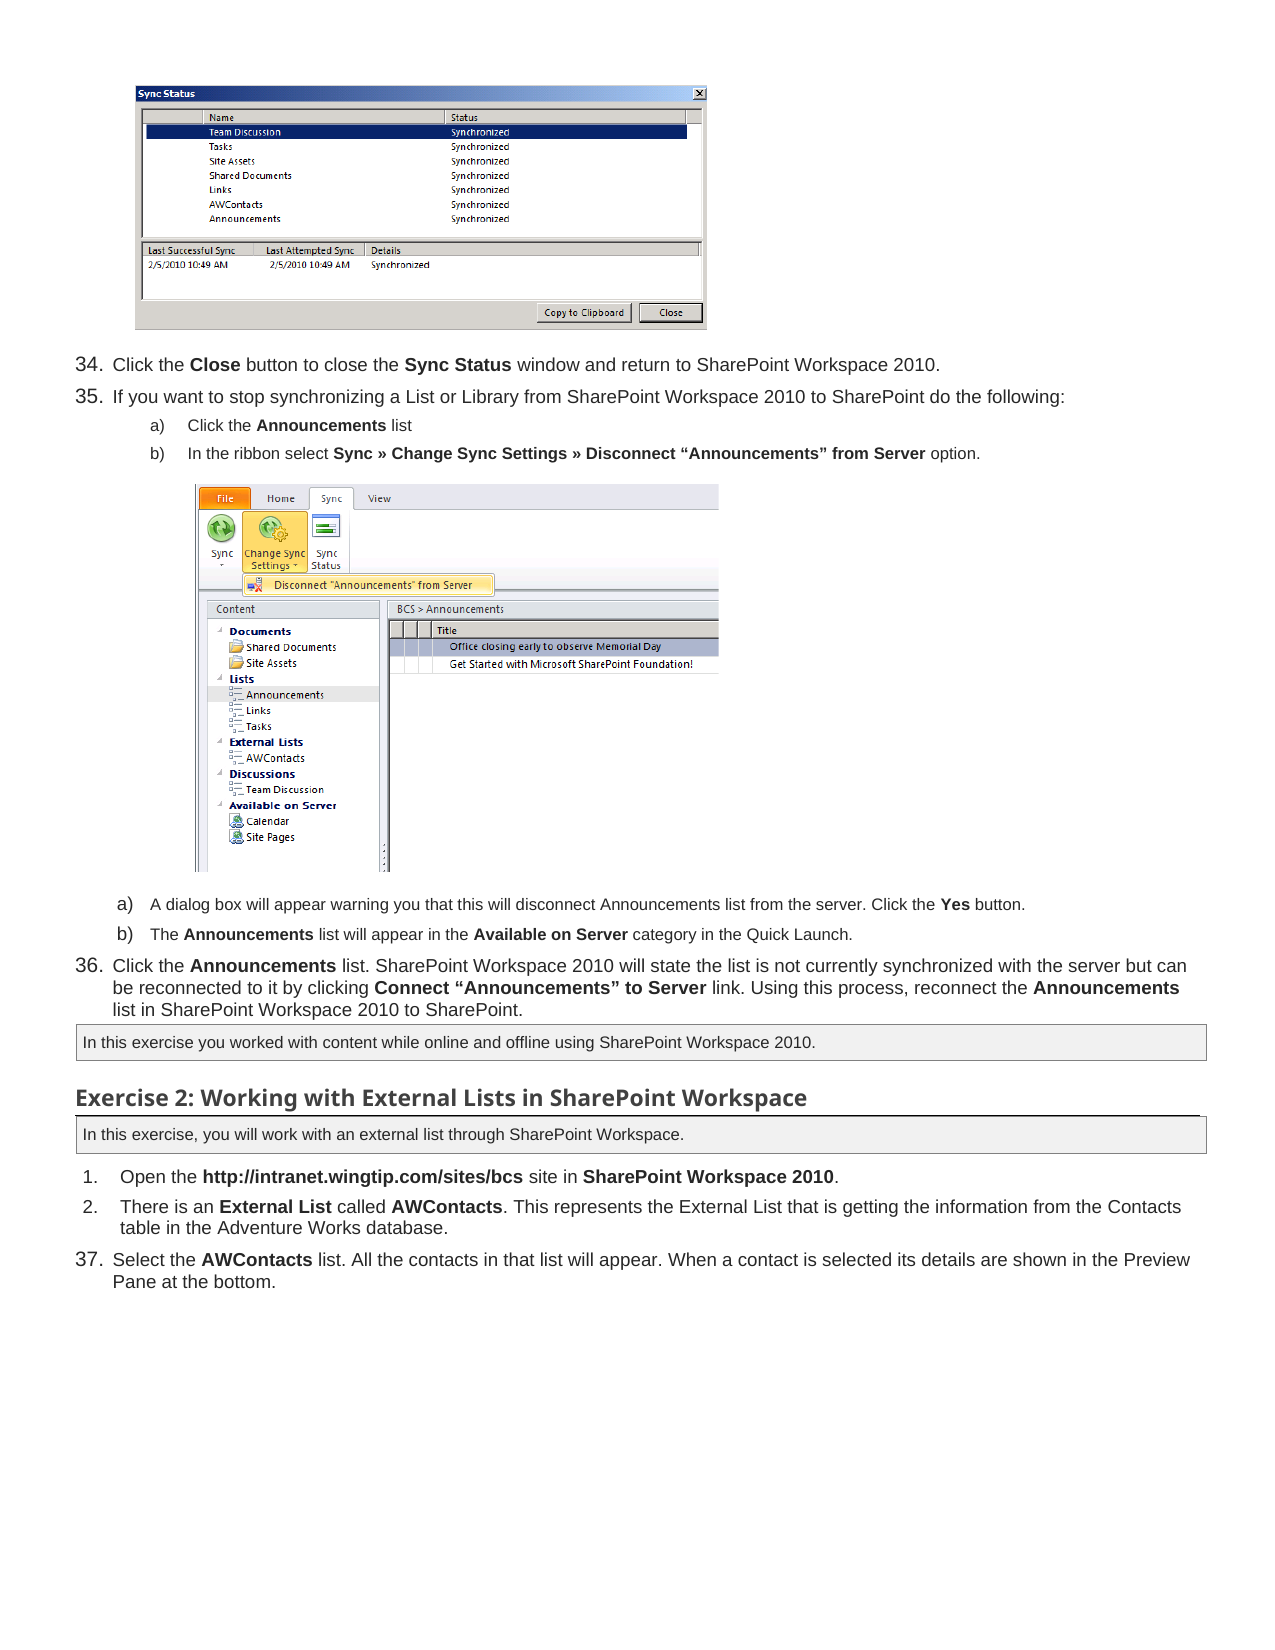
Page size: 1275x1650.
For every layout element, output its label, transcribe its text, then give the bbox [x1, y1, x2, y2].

subtitle Exercise 2: Working with External Lists in SharePoint Workspace [75, 1082, 1200, 1115]
text In this exercise you worked with content while online and offline using SharePoint Workspace 2010. [77, 1025, 1206, 1060]
picture [195, 484, 719, 872]
picture [135, 84, 707, 330]
list Open the http://intranet.wingtip.com/sites/bcs site in SharePoint Workspace 2010. [82, 1166, 1200, 1187]
list Click the Announcements list [150, 416, 1200, 435]
text Click the Close button to close the Sync Status window and return to SharePoint Workspace 2010. [75, 352, 1200, 376]
text Click the Announcements list. SharePoint Workspace 2010 will state the list is not currently synchronized with the server but can be reconnected to it by clicking Connect “Announcements” to Server link. Using this process, reconnect the Announcements list in SharePoint Workspace 2010 to SharePoint. [75, 953, 1200, 1020]
text A dialog box will appear warning you that this will disconnect Announcements list from the server. Click the Yes button. [117, 893, 1200, 914]
text In this exercise, you will work with an external list through SharePoint Workspace. [77, 1117, 1206, 1153]
text The Announcements list will appear in the Available on Server category in the Quick Launch. [117, 923, 1200, 944]
list In the ribbon select Sync » Change Sync Settings » Disconnect “Announcements” from Server option. [150, 444, 1200, 463]
list There is an External List called AWContacts. This represents the External List that is getting the information from the Contacts table in the Adventure Works database. [82, 1195, 1200, 1238]
text Select the AWContacts list. All the contacts in that list will appear. When a contact is selected its details are shown in the Preview Pane at the bottom. [75, 1247, 1200, 1292]
text If you want to stop synchronizing a List or Library from SharePoint Workspace 2010 to SharePoint do the following: [75, 384, 1200, 408]
